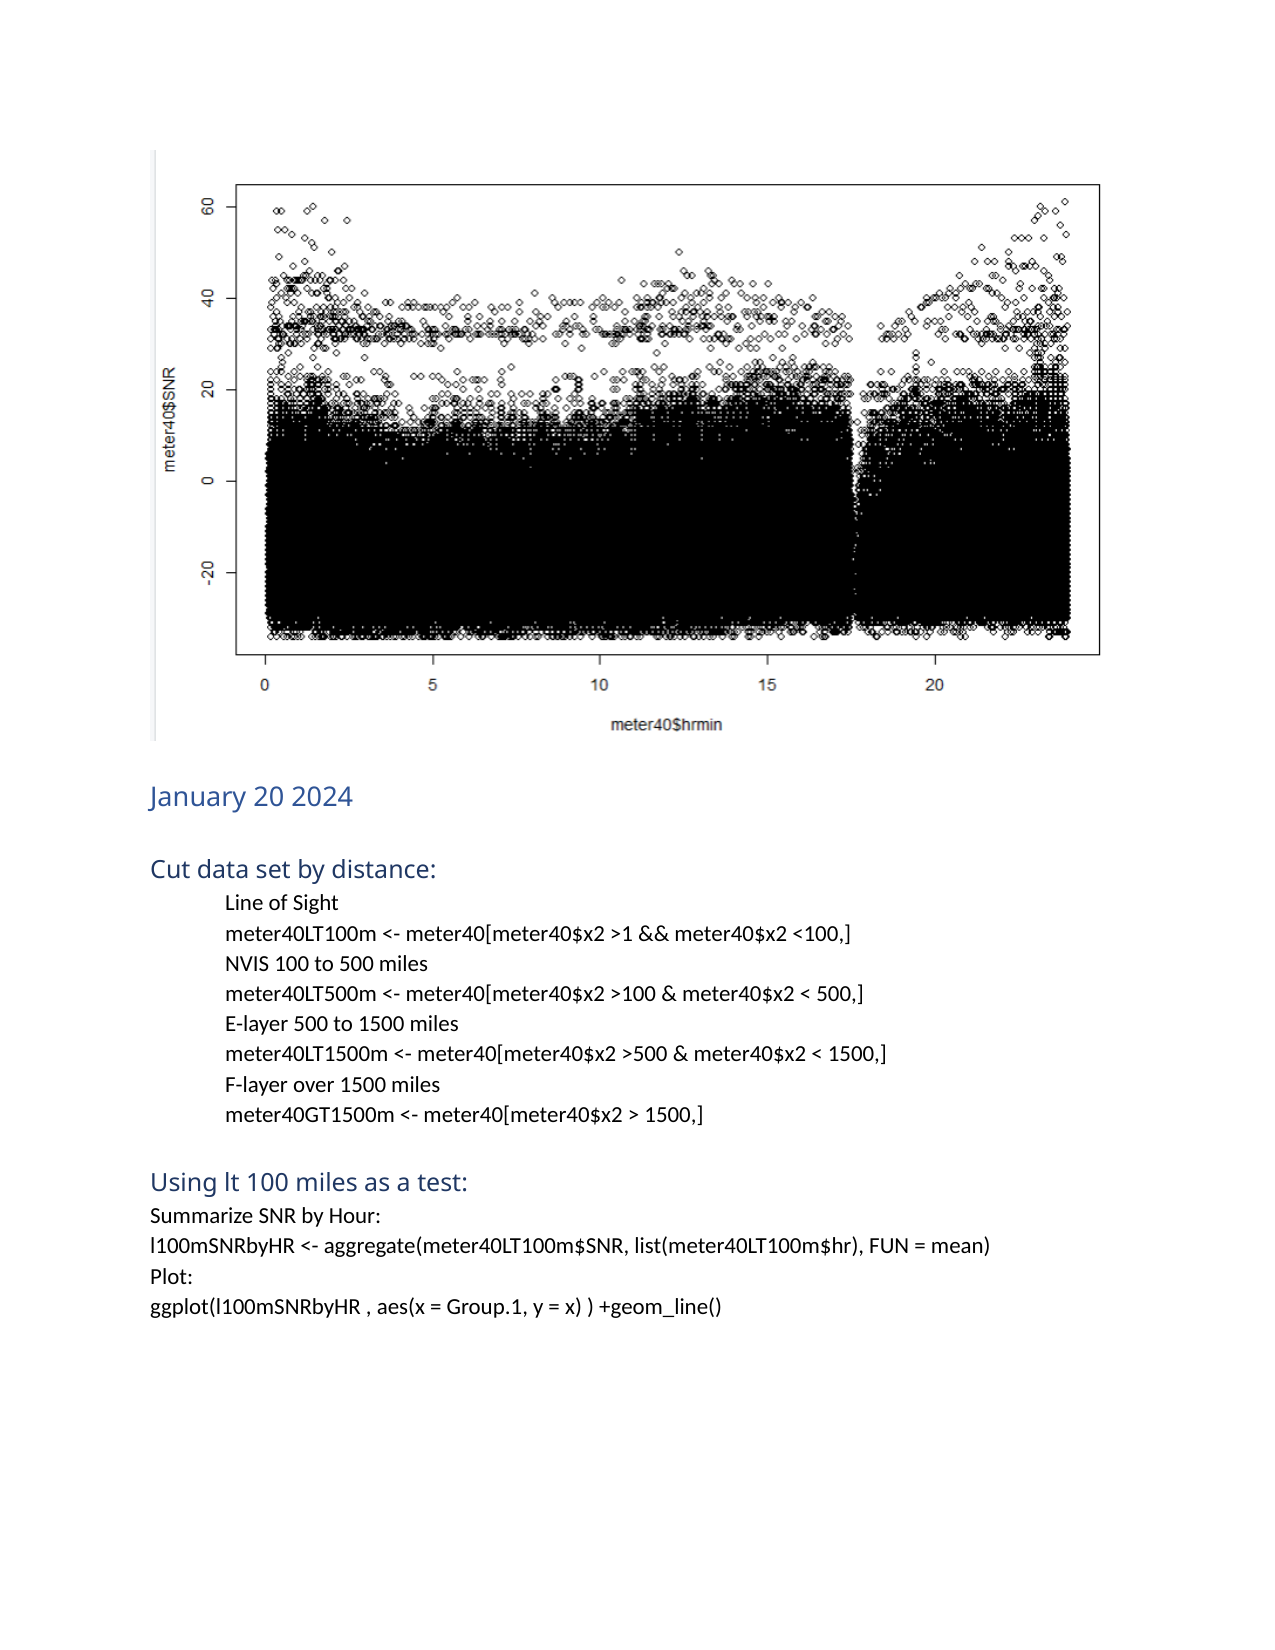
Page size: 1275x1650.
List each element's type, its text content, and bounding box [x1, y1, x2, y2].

subtitle Cut data set by distance: [150, 852, 1125, 886]
text E-layer 500 to 1500 miles [225, 1009, 1125, 1037]
picture [150, 150, 1125, 741]
text meter40GT1500m <- meter40[meter40$x2 > 1500,] [225, 1100, 1125, 1128]
subtitle January 20 2024 [150, 778, 1125, 814]
text NVIS 100 to 500 miles [225, 949, 1125, 977]
text meter40LT500m <- meter40[meter40$x2 >100 & meter40$x2 < 500,] [225, 979, 1125, 1007]
text ggplot(l100mSNRbyHR , aes(x = Group.1, y = x) ) +geom_line() [150, 1292, 1125, 1320]
text meter40LT100m <- meter40[meter40$x2 >1 && meter40$x2 <100,] [225, 919, 1125, 947]
text Line of Sight [225, 888, 1125, 917]
text F-layer over 1500 miles [225, 1070, 1125, 1098]
text l100mSNRbyHR <- aggregate(meter40LT100m$SNR, list(meter40LT100m$hr), FUN = mean) [150, 1232, 1125, 1259]
text Plot: [150, 1262, 1125, 1290]
subtitle Using lt 100 miles as a test: [150, 1164, 1125, 1199]
text Summarize SNR by Hour: [150, 1201, 1125, 1229]
text meter40LT1500m <- meter40[meter40$x2 >500 & meter40$x2 < 1500,] [225, 1039, 1125, 1068]
